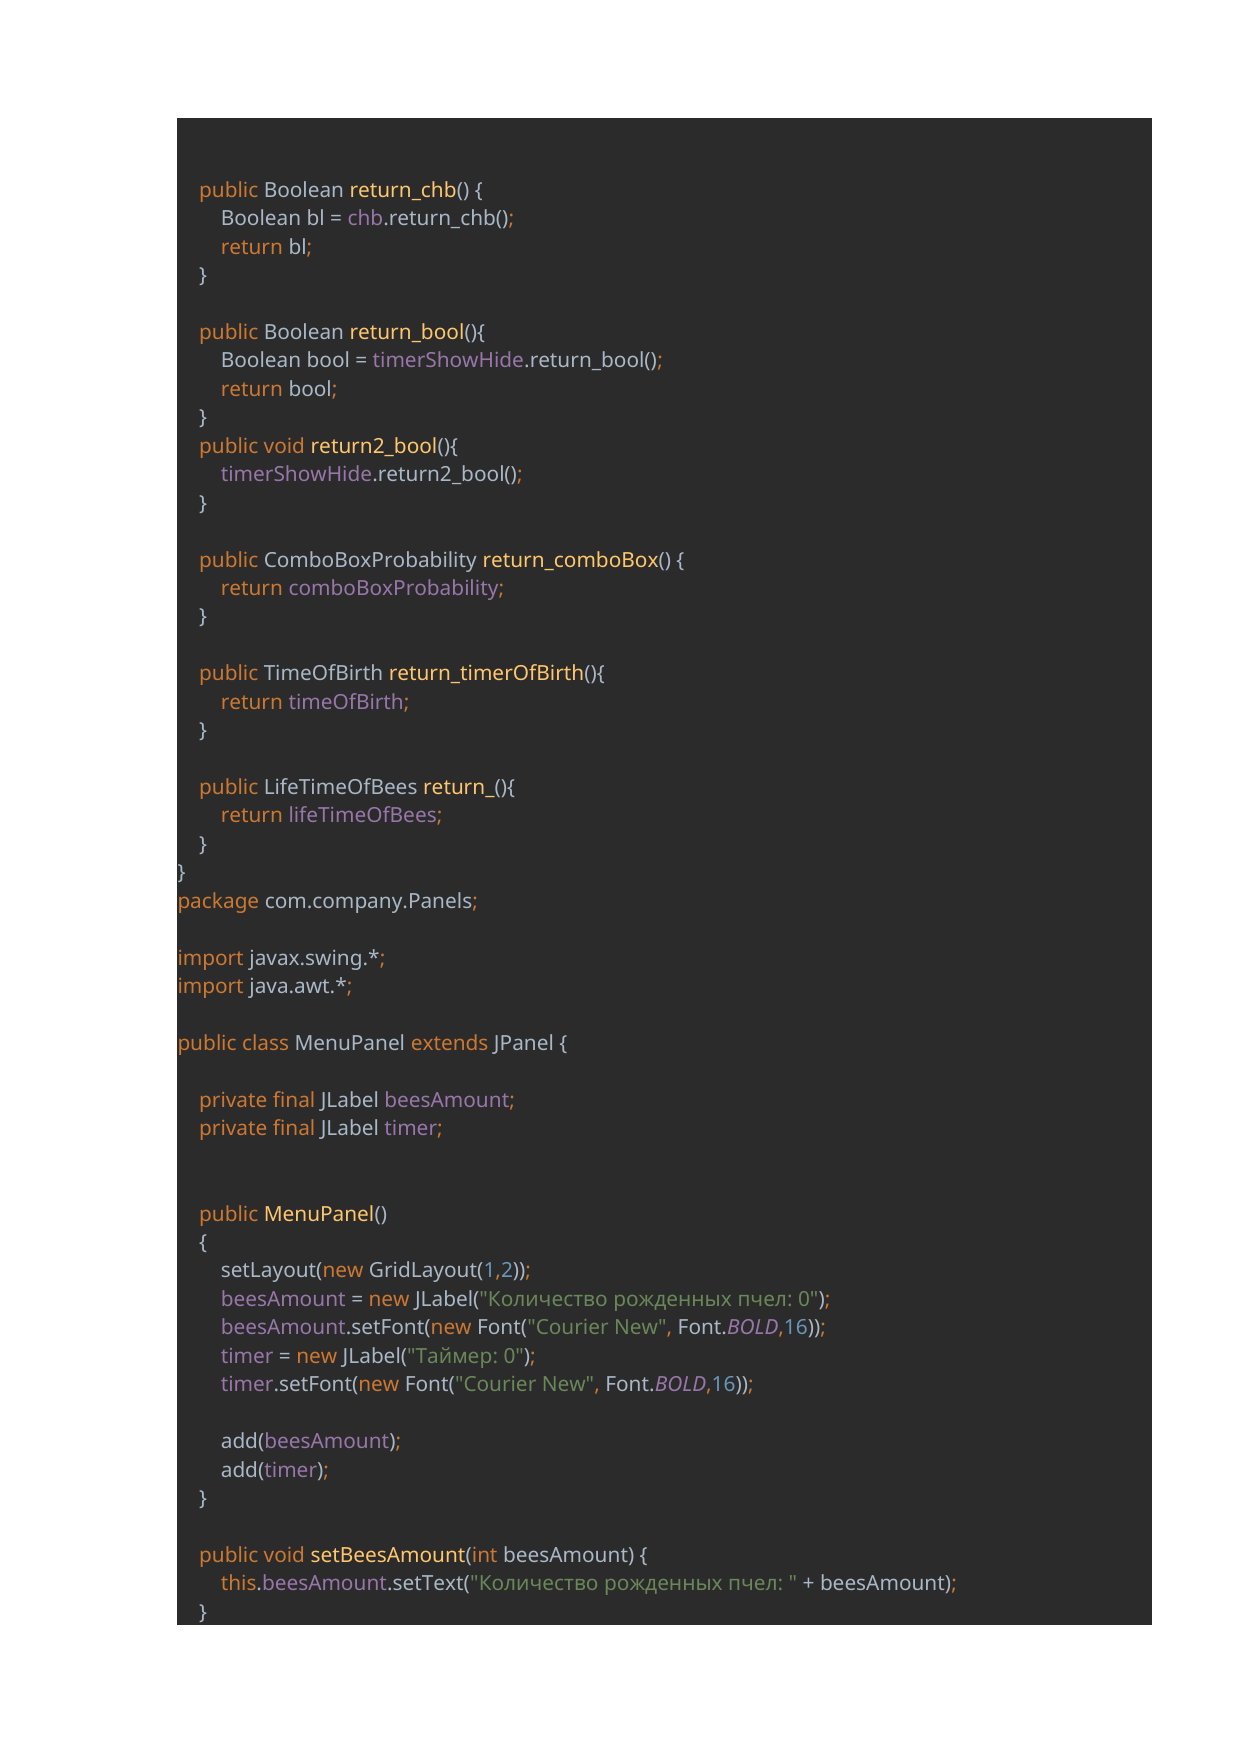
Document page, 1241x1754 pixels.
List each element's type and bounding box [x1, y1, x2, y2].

text [177, 118, 1152, 886]
text [177, 886, 1152, 1625]
